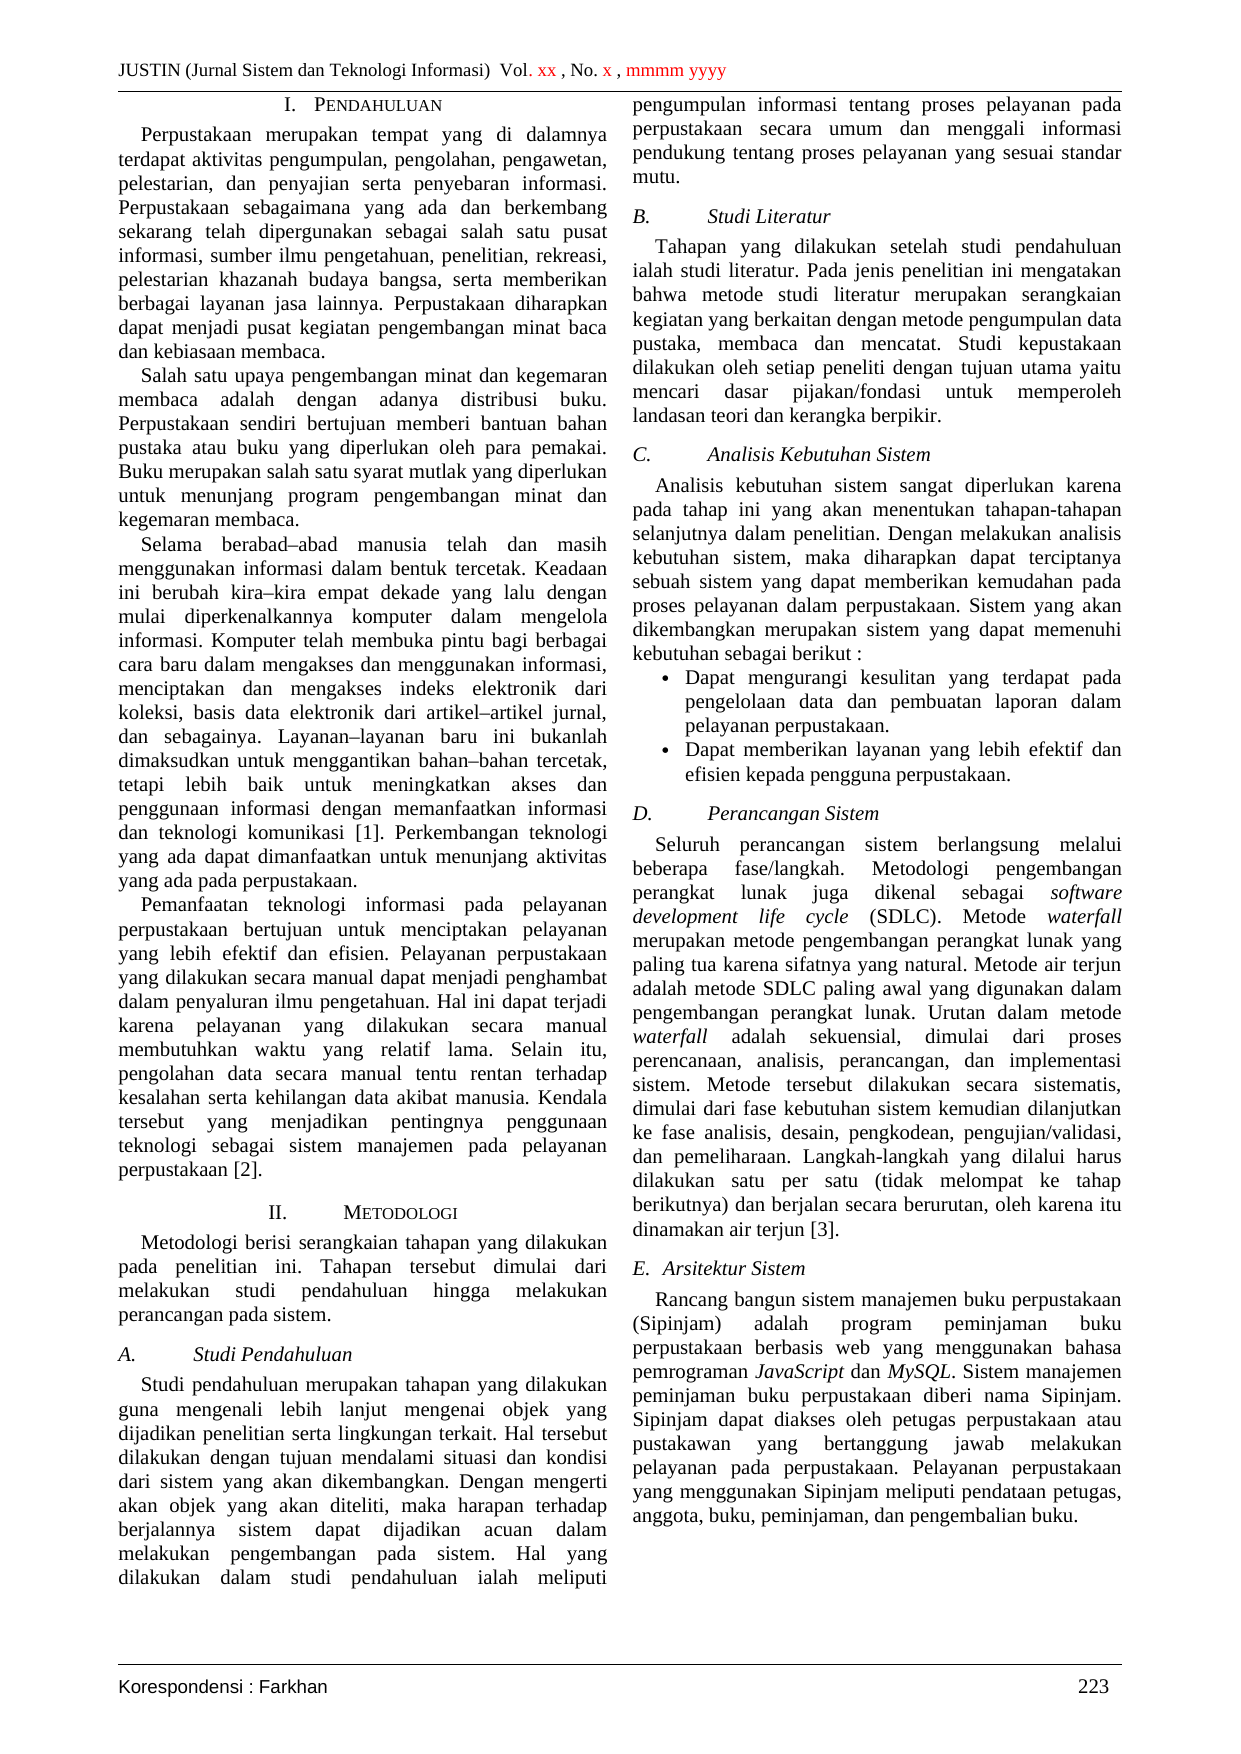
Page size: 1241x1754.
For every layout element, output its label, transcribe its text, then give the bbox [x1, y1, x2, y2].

text Pemanfaatan teknologi informasi pada pelayanan perpustakaan bertujuan untuk menciptakan pelayanan yang lebih efektif dan efisien. Pelayanan perpustakaan yang dilakukan secara manual dapat menjadi penghambat dalam penyaluran ilmu pengetahuan. Hal ini dapat terjadi karena pelayanan yang dilakukan secara manual membutuhkan waktu yang relatif lama. Selain itu, pengolahan data secara manual tentu rentan terhadap kesalahan serta kehilangan data akibat manusia. Kendala tersebut yang menjadikan pentingnya penggunaan teknologi sebagai sistem manajemen pada pelayanan perpustakaan [2]. [118, 892, 608, 1181]
text Rancang bangun sistem manajemen buku perpustakaan (Sipinjam) adalah program peminjaman buku perpustakaan berbasis web yang menggunakan bahasa pemrograman JavaScript dan MySQL. Sistem manajemen peminjaman buku perpustakaan diberi nama Sipinjam. Sipinjam dapat diakses oleh petugas perpustakaan atau pustakawan yang bertanggung jawab melakukan pelayanan pada perpustakaan. Pelayanan perpustakaan yang menggunakan Sipinjam meliputi pendataan petugas, anggota, buku, peminjaman, dan pengembalian buku. [632, 1286, 1122, 1527]
subtitle Studi Literatur [632, 204, 1122, 228]
list Dapat mengurangi kesulitan yang terdapat pada pengelolaan data dan pembuatan laporan dalam pelayanan perpustakaan. [662, 665, 1122, 737]
text Seluruh perancangan sistem berlangsung melalui beberapa fase/langkah. Metodologi pengembangan perangkat lunak juga dikenal sebagai software development life cycle (SDLC). Metode waterfall merupakan metode pengembangan perangkat lunak yang paling tua karena sifatnya yang natural. Metode air terjun adalah metode SDLC paling awal yang digunakan dalam pengembangan perangkat lunak. Urutan dalam metode waterfall adalah sekuensial, dimulai dari proses perencanaan, analisis, perancangan, dan implementasi sistem. Metode tersebut dilakukan secara sistematis, dimulai dari fase kebutuhan sistem kemudian dilanjutkan ke fase analisis, desain, pengkodean, pengujian/validasi, dan pemeliharaan. Langkah-langkah yang dilalui harus dilakukan satu per satu (tidak melompat ke tahap berikutnya) dan berjalan secara berurutan, oleh karena itu dinamakan air terjun [3]. [632, 831, 1122, 1241]
text Selama berabad–abad manusia telah dan masih menggunakan informasi dalam bentuk tercetak. Keadaan ini berubah kira–kira empat dekade yang lalu dengan mulai diperkenalkannya komputer dalam mengelola informasi. Komputer telah membuka pintu bagi berbagai cara baru dalam mengakses dan menggunakan informasi, menciptakan dan mengakses indeks elektronik dari koleksi, basis data elektronik dari artikel–artikel jurnal, dan sebagainya. Layanan–layanan baru ini bukanlah dimaksudkan untuk menggantikan bahan–bahan tercetak, tetapi lebih baik untuk meningkatkan akses dan penggunaan informasi dengan memanfaatkan informasi dan teknologi komunikasi [1]. Perkembangan teknologi yang ada dapat dimanfaatkan untuk menunjang aktivitas yang ada pada perpustakaan. [118, 531, 608, 892]
subtitle Metodologi [118, 1200, 608, 1224]
list Dapat memberikan layanan yang lebih efektif dan efisien kepada pengguna perpustakaan. [662, 737, 1122, 786]
subtitle Analisis Kebutuhan Sistem [632, 442, 1122, 466]
text Studi pendahuluan merupakan tahapan yang dilakukan guna mengenali lebih lanjut mengenai objek yang dijadikan penelitian serta lingkungan terkait. Hal tersebut dilakukan dengan tujuan mendalami situasi dan kondisi dari sistem yang akan dikembangkan. Dengan mengerti akan objek yang akan diteliti, maka harapan terhadap berjalannya sistem dapat dijadikan acuan dalam melakukan pengembangan pada sistem. Hal yang dilakukan dalam studi pendahuluan ialah meliputi pengumpulan informasi tentang proses pelayanan pada perpustakaan secara umum dan menggali informasi pendukung tentang proses pelayanan yang sesuai standar mutu. [118, 1372, 608, 1589]
subtitle Arsitektur Sistem [632, 1256, 1122, 1280]
text Tahapan yang dilakukan setelah studi pendahuluan ialah studi literatur. Pada jenis penelitian ini mengatakan bahwa metode studi literatur merupakan serangkaian kegiatan yang berkaitan dengan metode pengumpulan data pustaka, membaca dan mencatat. Studi kepustakaan dilakukan oleh setiap peneliti dengan tujuan utama yaitu mencari dasar pijakan/fondasi untuk memperoleh landasan teori dan kerangka berpikir. [632, 234, 1122, 427]
subtitle Studi Pendahuluan [118, 1342, 608, 1366]
text Analisis kebutuhan sistem sangat diperlukan karena pada tahap ini yang akan menentukan tahapan-tahapan selanjutnya dalam penelitian. Dengan melakukan analisis kebutuhan sistem, maka diharapkan dapat terciptanya sebuah sistem yang dapat memberikan kemudahan pada proses pelayanan dalam perpustakaan. Sistem yang akan dikembangkan merupakan sistem yang dapat memenuhi kebutuhan sebagai berikut : [632, 473, 1122, 665]
subtitle Pendahuluan [118, 92, 608, 116]
subtitle Perancangan Sistem [632, 801, 1122, 825]
text Metodologi berisi serangkaian tahapan yang dilakukan pada penelitian ini. Tahapan tersebut dimulai dari melakukan studi pendahuluan hingga melakukan perancangan pada sistem. [118, 1230, 608, 1326]
text Salah satu upaya pengembangan minat dan kegemaran membaca adalah dengan adanya distribusi buku. Perpustakaan sendiri bertujuan memberi bantuan bahan pustaka atau buku yang diperlukan oleh para pemakai. Buku merupakan salah satu syarat mutlak yang diperlukan untuk menunjang program pengembangan minat dan kegemaran membaca. [118, 363, 608, 531]
text Perpustakaan merupakan tempat yang di dalamnya terdapat aktivitas pengumpulan, pengolahan, pengawetan, pelestarian, dan penyajian serta penyebaran informasi. Perpustakaan sebagaimana yang ada dan berkembang sekarang telah dipergunakan sebagai salah satu pusat informasi, sumber ilmu pengetahuan, penelitian, rekreasi, pelestarian khazanah budaya bangsa, serta memberikan berbagai layanan jasa lainnya. Perpustakaan diharapkan dapat menjadi pusat kegiatan pengembangan minat baca dan kebiasaan membaca. [118, 122, 608, 363]
text Studi pendahuluan merupakan tahapan yang dilakukan guna mengenali lebih lanjut mengenai objek yang dijadikan penelitian serta lingkungan terkait. Hal tersebut dilakukan dengan tujuan mendalami situasi dan kondisi dari sistem yang akan dikembangkan. Dengan mengerti akan objek yang akan diteliti, maka harapan terhadap berjalannya sistem dapat dijadikan acuan dalam melakukan pengembangan pada sistem. Hal yang dilakukan dalam studi pendahuluan ialah meliputi pengumpulan informasi tentang proses pelayanan pada perpustakaan secara umum dan menggali informasi pendukung tentang proses pelayanan yang sesuai standar mutu. [632, 92, 1122, 188]
